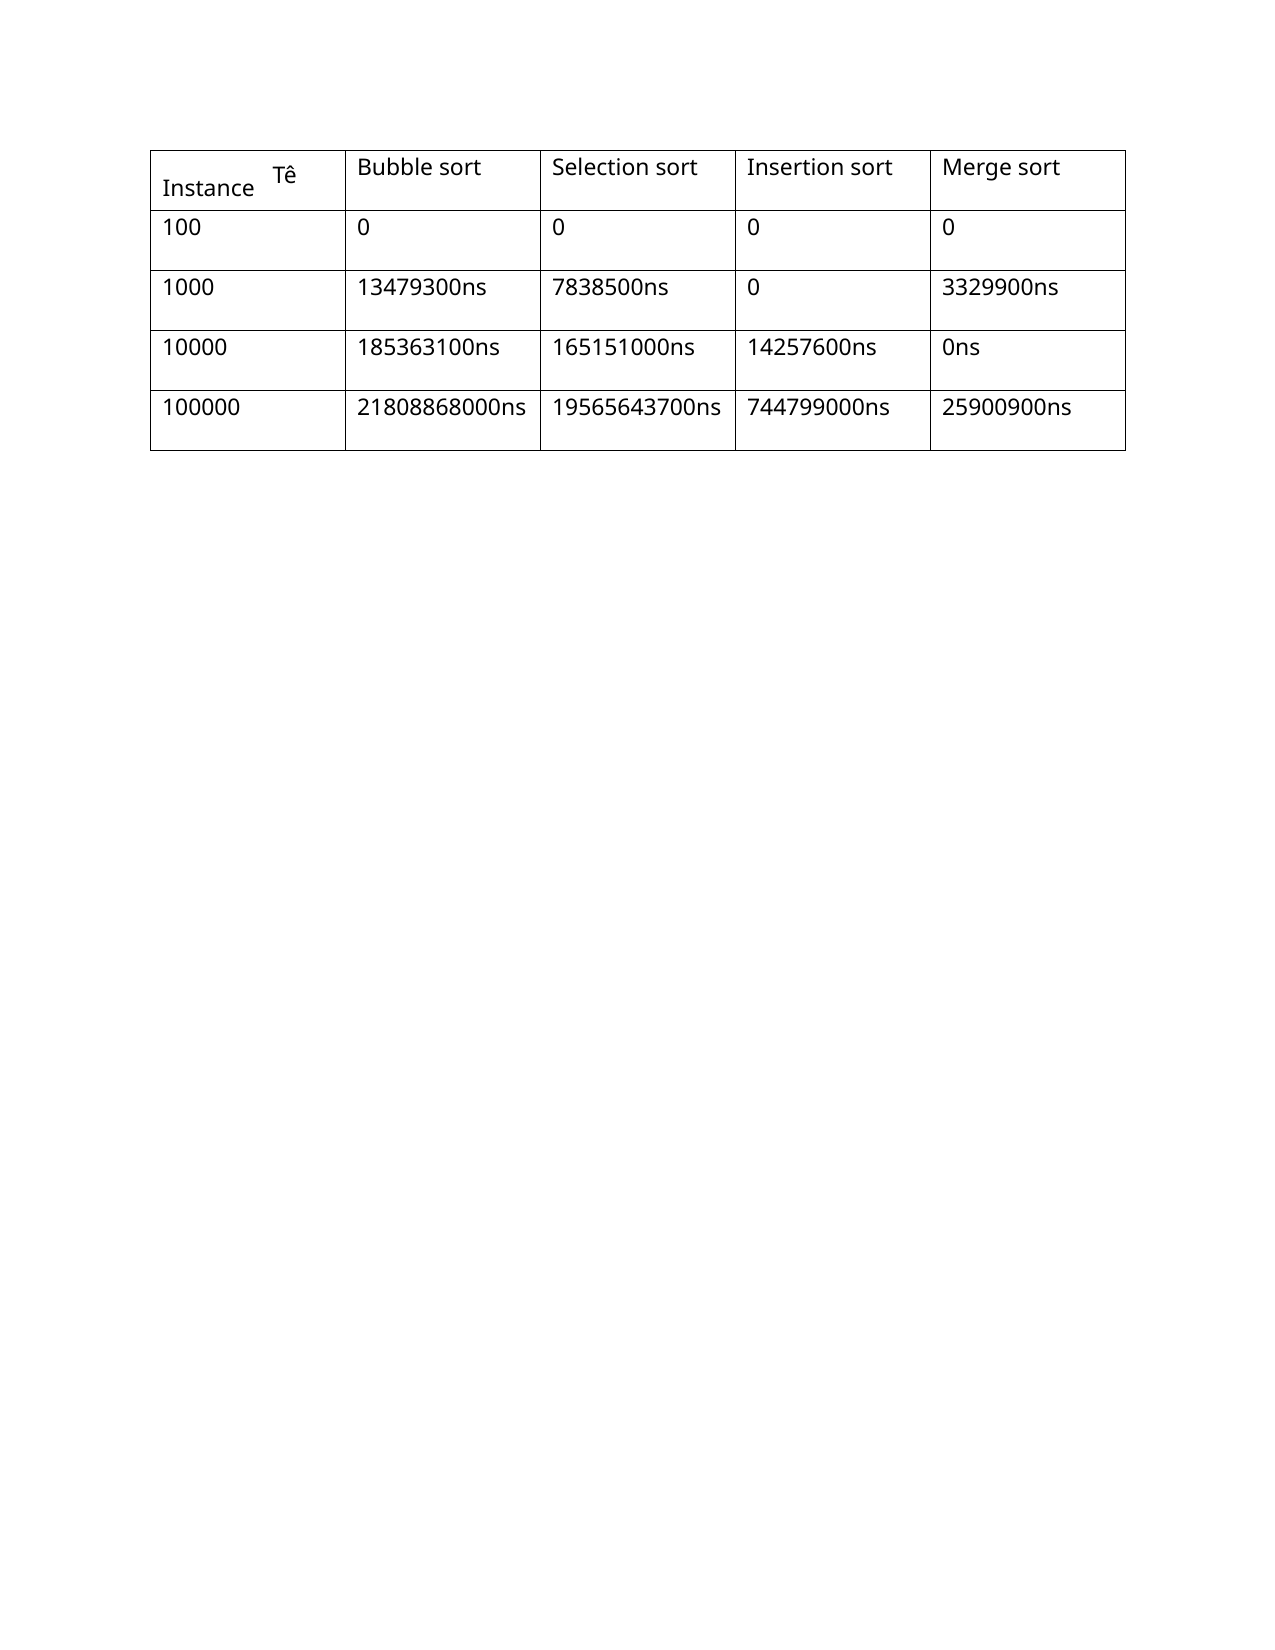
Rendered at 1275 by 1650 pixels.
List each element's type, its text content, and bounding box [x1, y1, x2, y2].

table_cell 19565643700ns [541, 391, 735, 450]
table_cell 14257600ns [736, 331, 930, 390]
table_cell 3329900ns [931, 271, 1125, 330]
table_header Bubble sort [346, 151, 540, 210]
table_cell 744799000ns [736, 391, 930, 450]
table_cell 0 [346, 211, 540, 270]
table_cell 10000 [151, 331, 345, 390]
table_cell 185363100ns [346, 331, 540, 390]
table_cell 100 [151, 211, 345, 270]
table_cell 0 [736, 211, 930, 270]
table_cell 7838500ns [541, 271, 735, 330]
table_cell 1000 [151, 271, 345, 330]
table_header Insertion sort [736, 151, 930, 210]
table_cell 165151000ns [541, 331, 735, 390]
table_header Merge sort [931, 151, 1125, 210]
table_cell 25900900ns [931, 391, 1125, 450]
table_cell 0 [736, 271, 930, 330]
table_cell 100000 [151, 391, 345, 450]
table_cell 0ns [931, 331, 1125, 390]
table_header [151, 151, 345, 210]
table_cell 21808868000ns [346, 391, 540, 450]
table_header Selection sort [541, 151, 735, 210]
table_cell 0 [541, 211, 735, 270]
table_cell 0 [931, 211, 1125, 270]
table_cell 13479300ns [346, 271, 540, 330]
